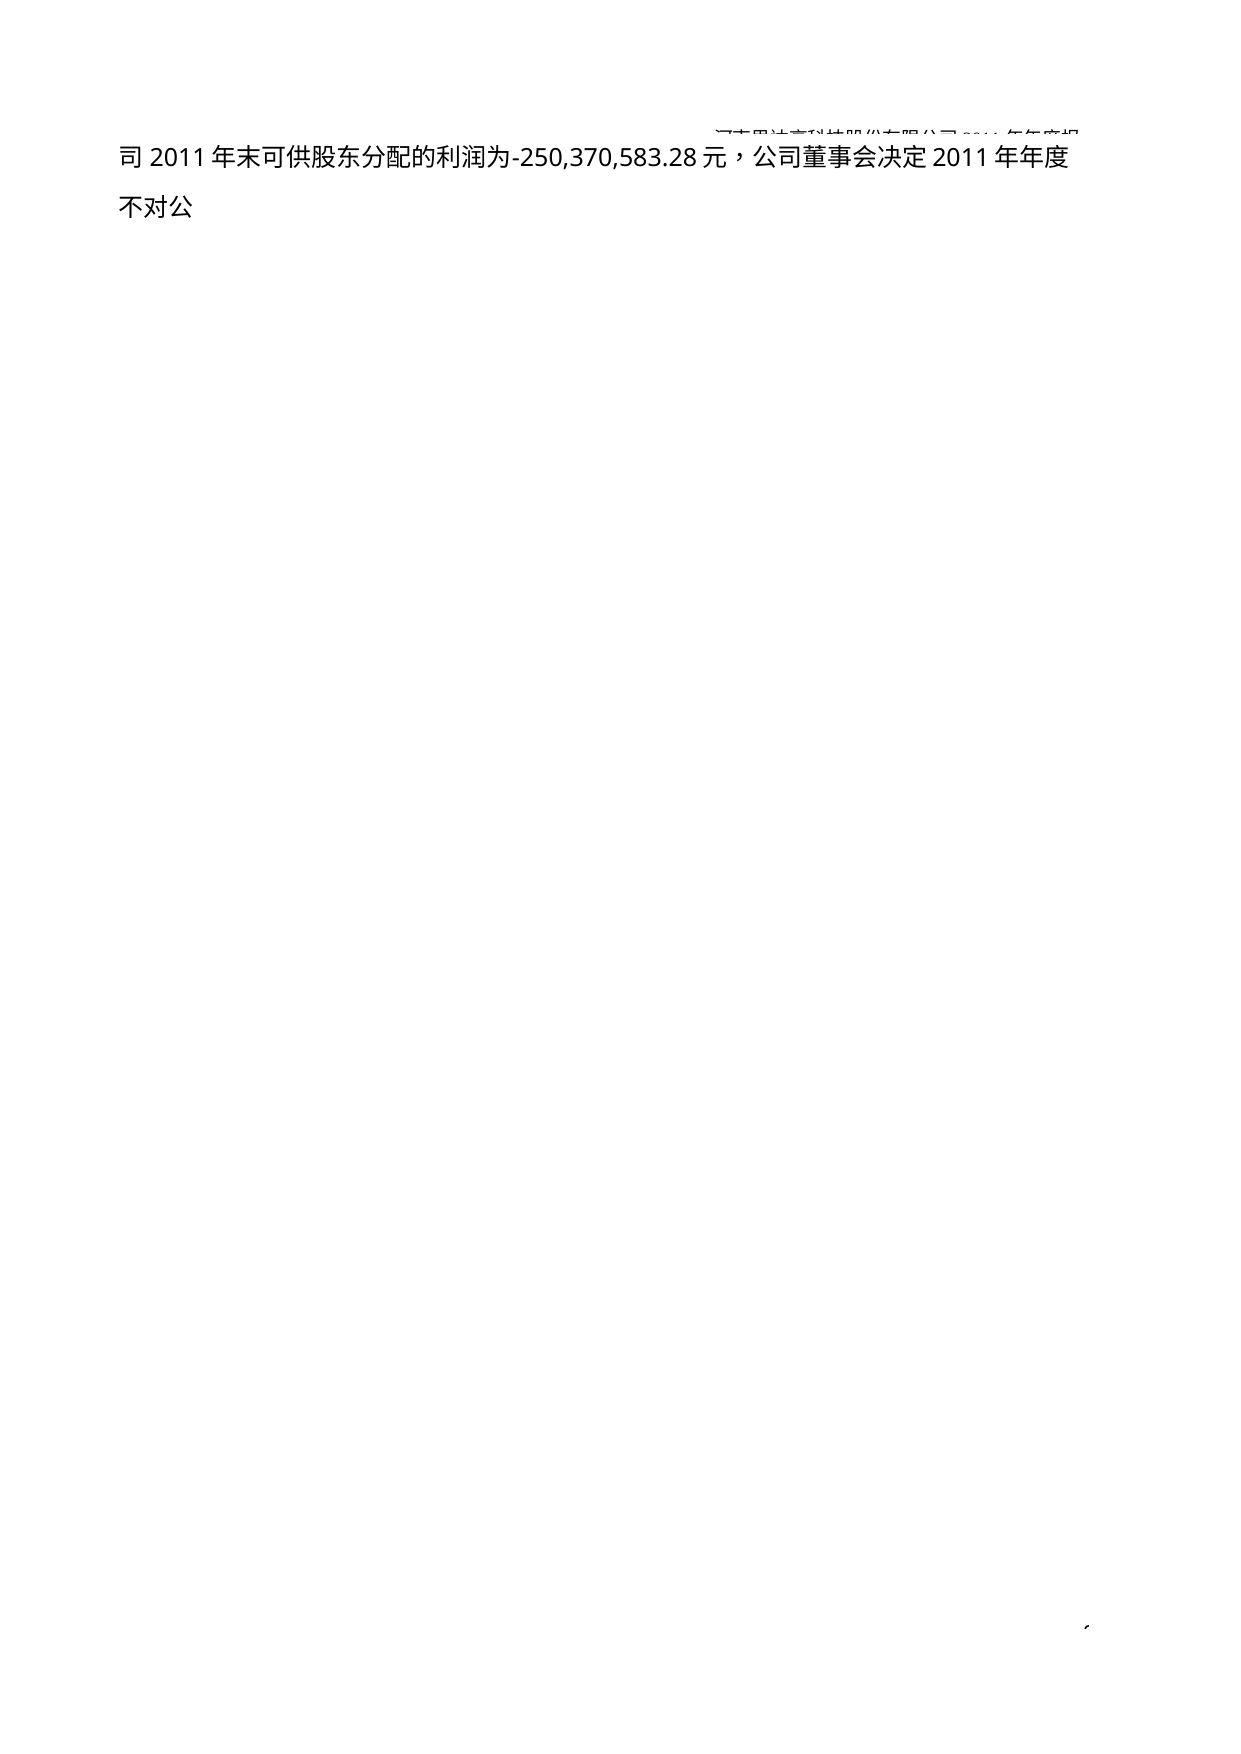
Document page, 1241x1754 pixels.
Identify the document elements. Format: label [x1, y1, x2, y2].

text [118, 139, 1092, 224]
